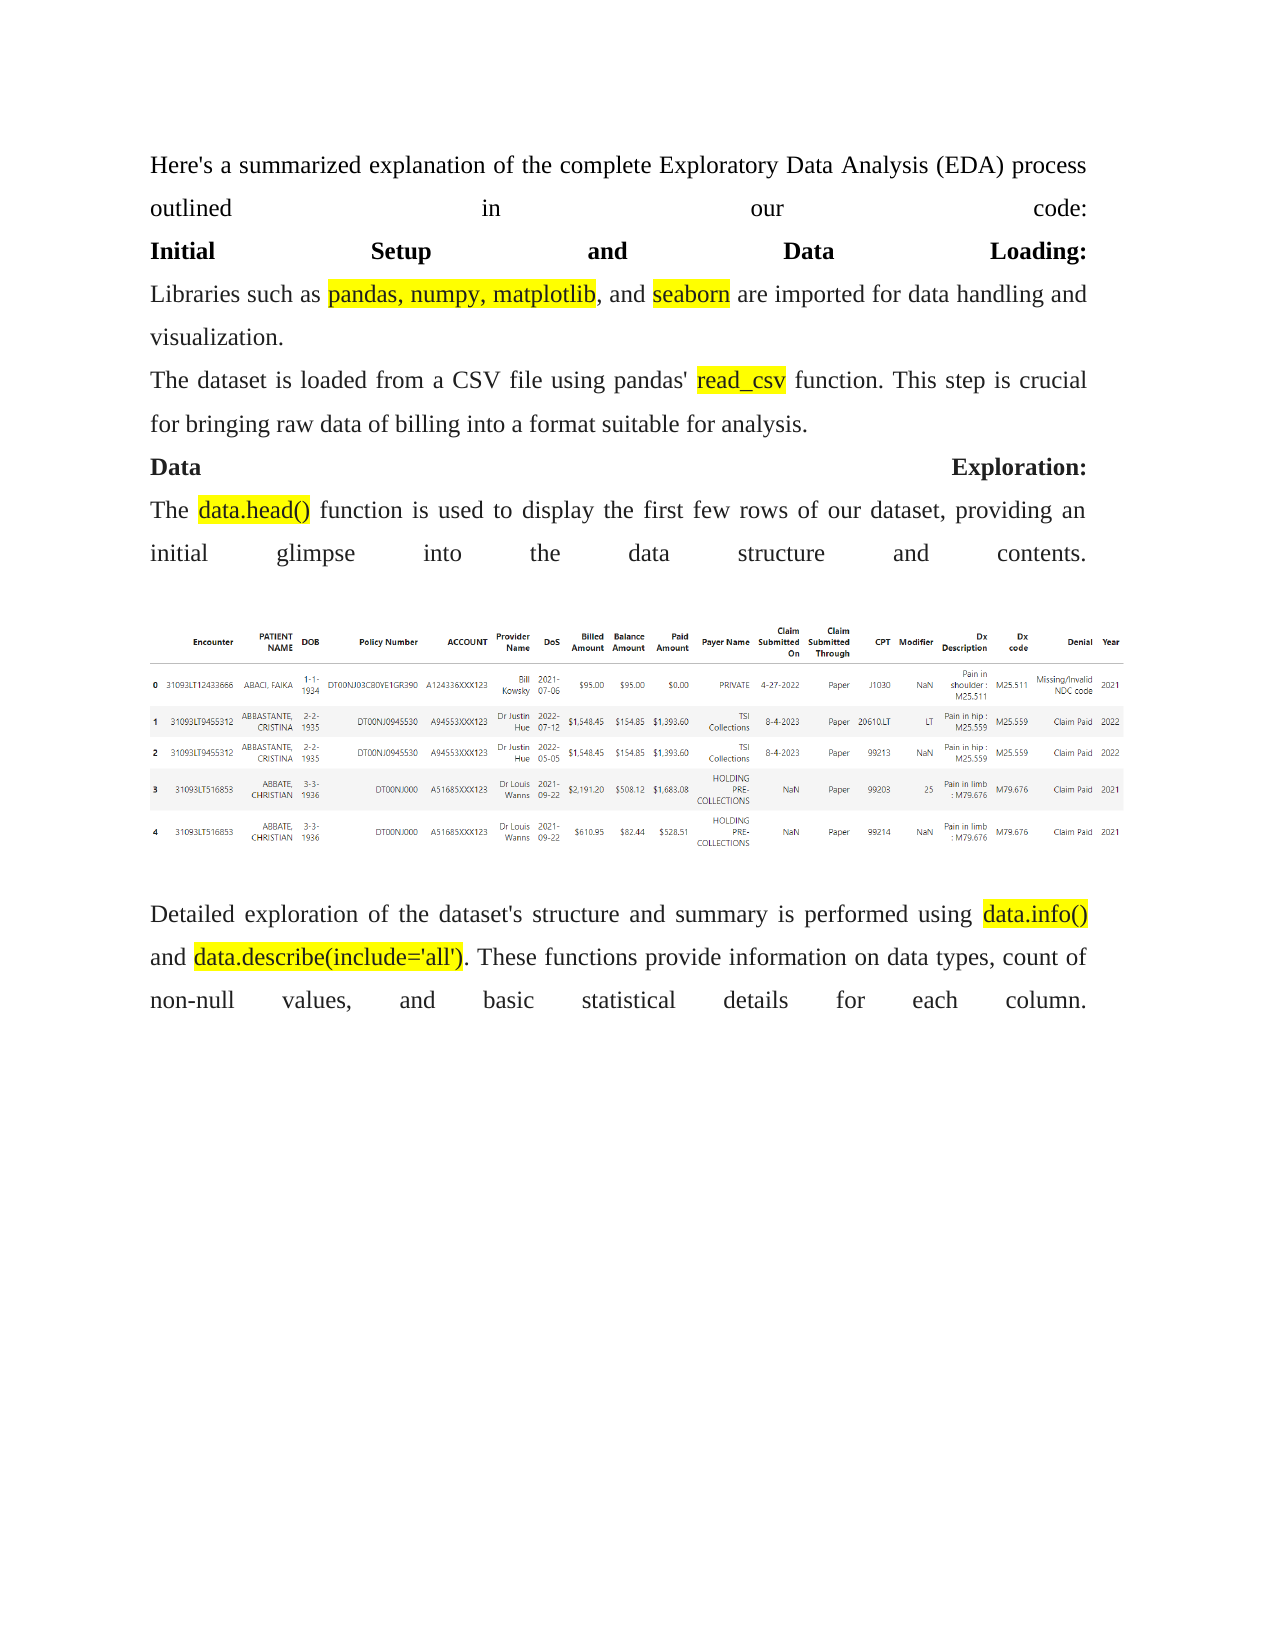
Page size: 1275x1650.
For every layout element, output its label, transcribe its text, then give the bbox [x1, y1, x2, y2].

text The dataset is loaded from a CSV file using pandas' read_csv function. This step is crucial for bringing raw data of billing into a format suitable for analysis. [150, 366, 1087, 437]
text Here's a summarized explanation of the complete Exploratory Data Analysis (EDA) process outlined in our code: Initial Setup and Data Loading: Libraries such as pandas, numpy, matplotlib, and seaborn are imported for data handling and visualization. [150, 150, 1087, 351]
picture [150, 624, 1125, 846]
text Detailed exploration of the dataset's structure and summary is performed using data.info() and data.describe(include='all'). These functions provide information on data types, count of non-null values, and basic statistical details for each column. [150, 899, 1087, 1057]
text Data Exploration: The data.head() function is used to display the first few rows of our dataset, providing an initial glimpse into the data structure and contents. [150, 452, 1087, 610]
